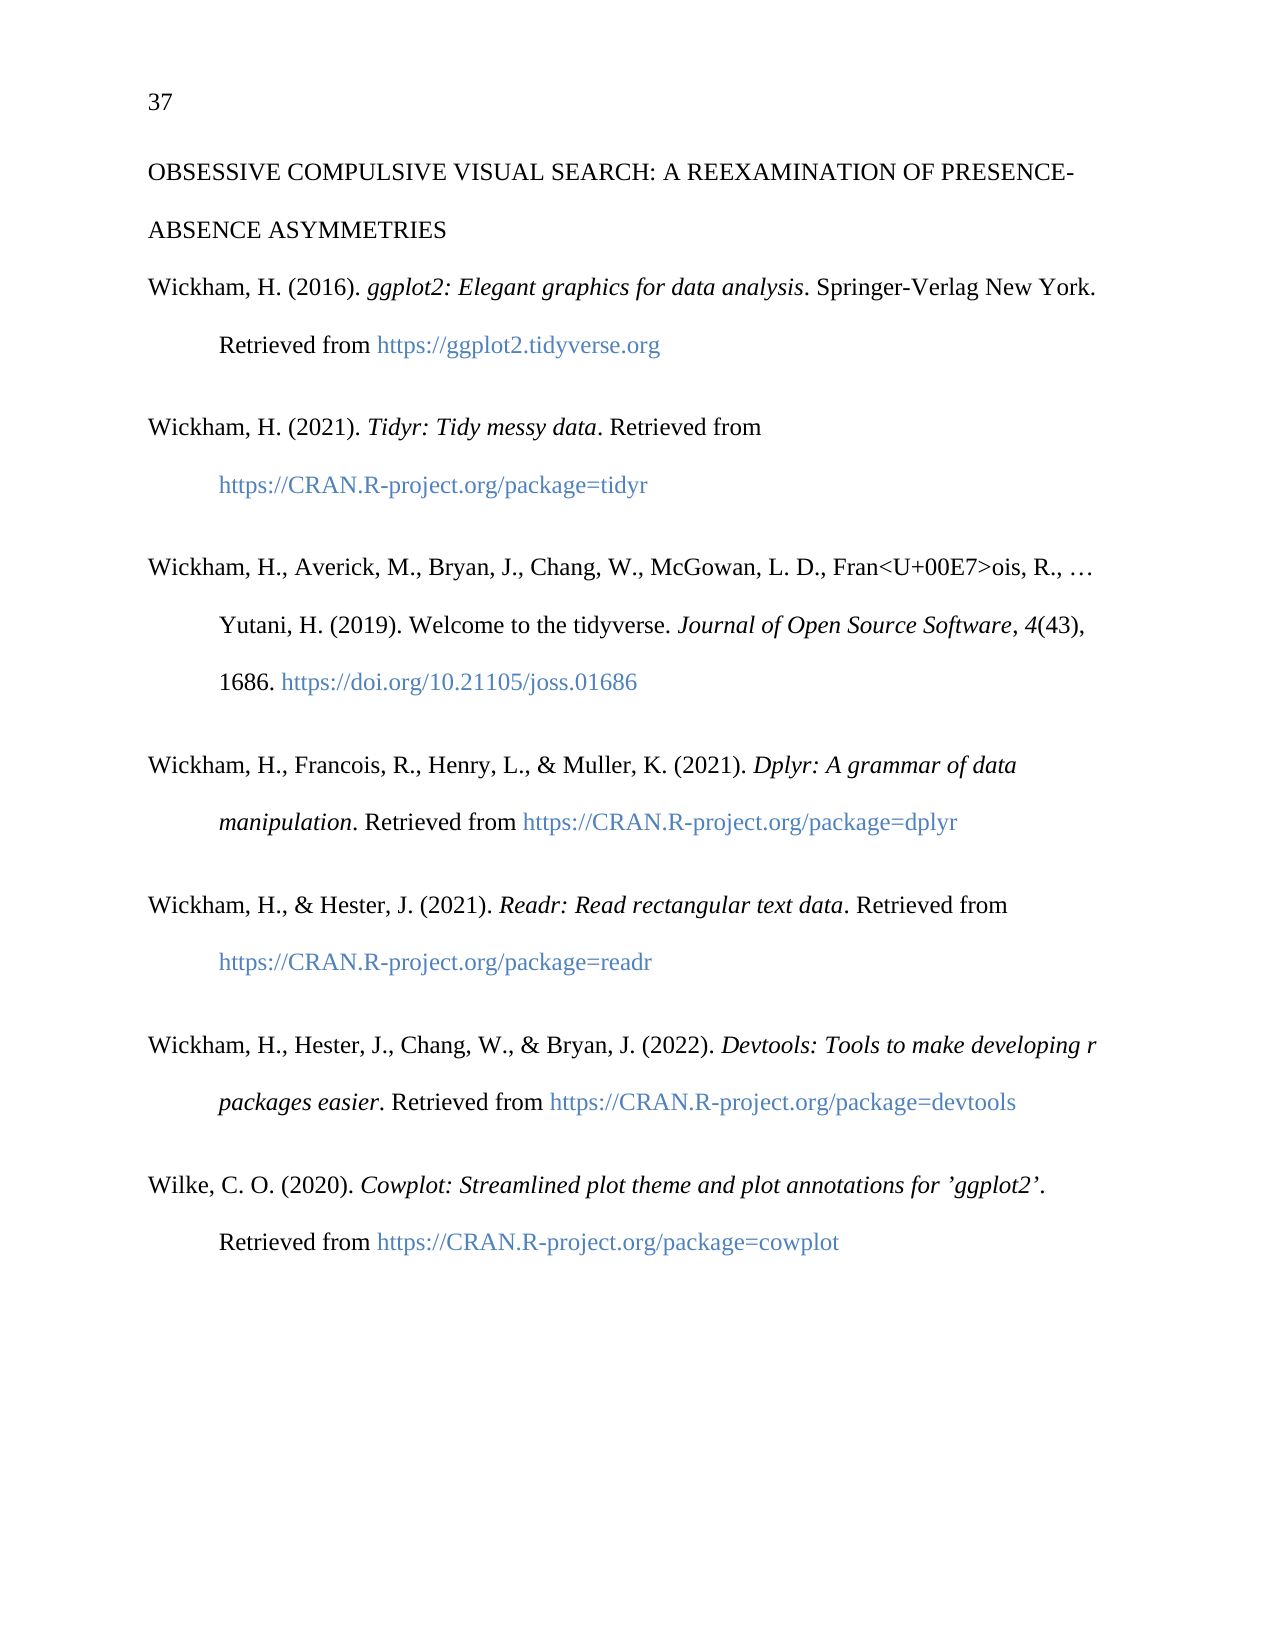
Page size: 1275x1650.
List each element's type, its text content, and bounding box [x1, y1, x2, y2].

text Wickham, H., Averick, M., Bryan, J., Chang, W., McGowan, L. D., Fran<U+00E7>ois, R., … Yutani, H. (2019). Welcome to the tidyverse. Journal of Open Source Software, 4(43), 1686. https://doi.org/10.21105/joss.01686 [148, 552, 1127, 696]
text Wickham, H. (2021). Tidyr: Tidy messy data. Retrieved from https://CRAN.R-project.org/package=tidyr [148, 412, 1127, 499]
text Wilke, C. O. (2020). Cowplot: Streamlined plot theme and plot annotations for ’ggplot2’. Retrieved from https://CRAN.R-project.org/package=cowplot [148, 1170, 1127, 1256]
text Wickham, H. (2016). ggplot2: Elegant graphics for data analysis. Springer-Verlag New York. Retrieved from https://ggplot2.tidyverse.org [148, 272, 1127, 359]
text Wickham, H., & Hester, J. (2021). Readr: Read rectangular text data. Retrieved from https://CRAN.R-project.org/package=readr [148, 890, 1127, 976]
text Wickham, H., Hester, J., Chang, W., & Bryan, J. (2022). Devtools: Tools to make developing r packages easier. Retrieved from https://CRAN.R-project.org/package=devtools [148, 1030, 1127, 1116]
text Wickham, H., Francois, R., Henry, L., & Muller, K. (2021). Dplyr: A grammar of data manipulation. Retrieved from https://CRAN.R-project.org/package=dplyr [148, 750, 1127, 836]
